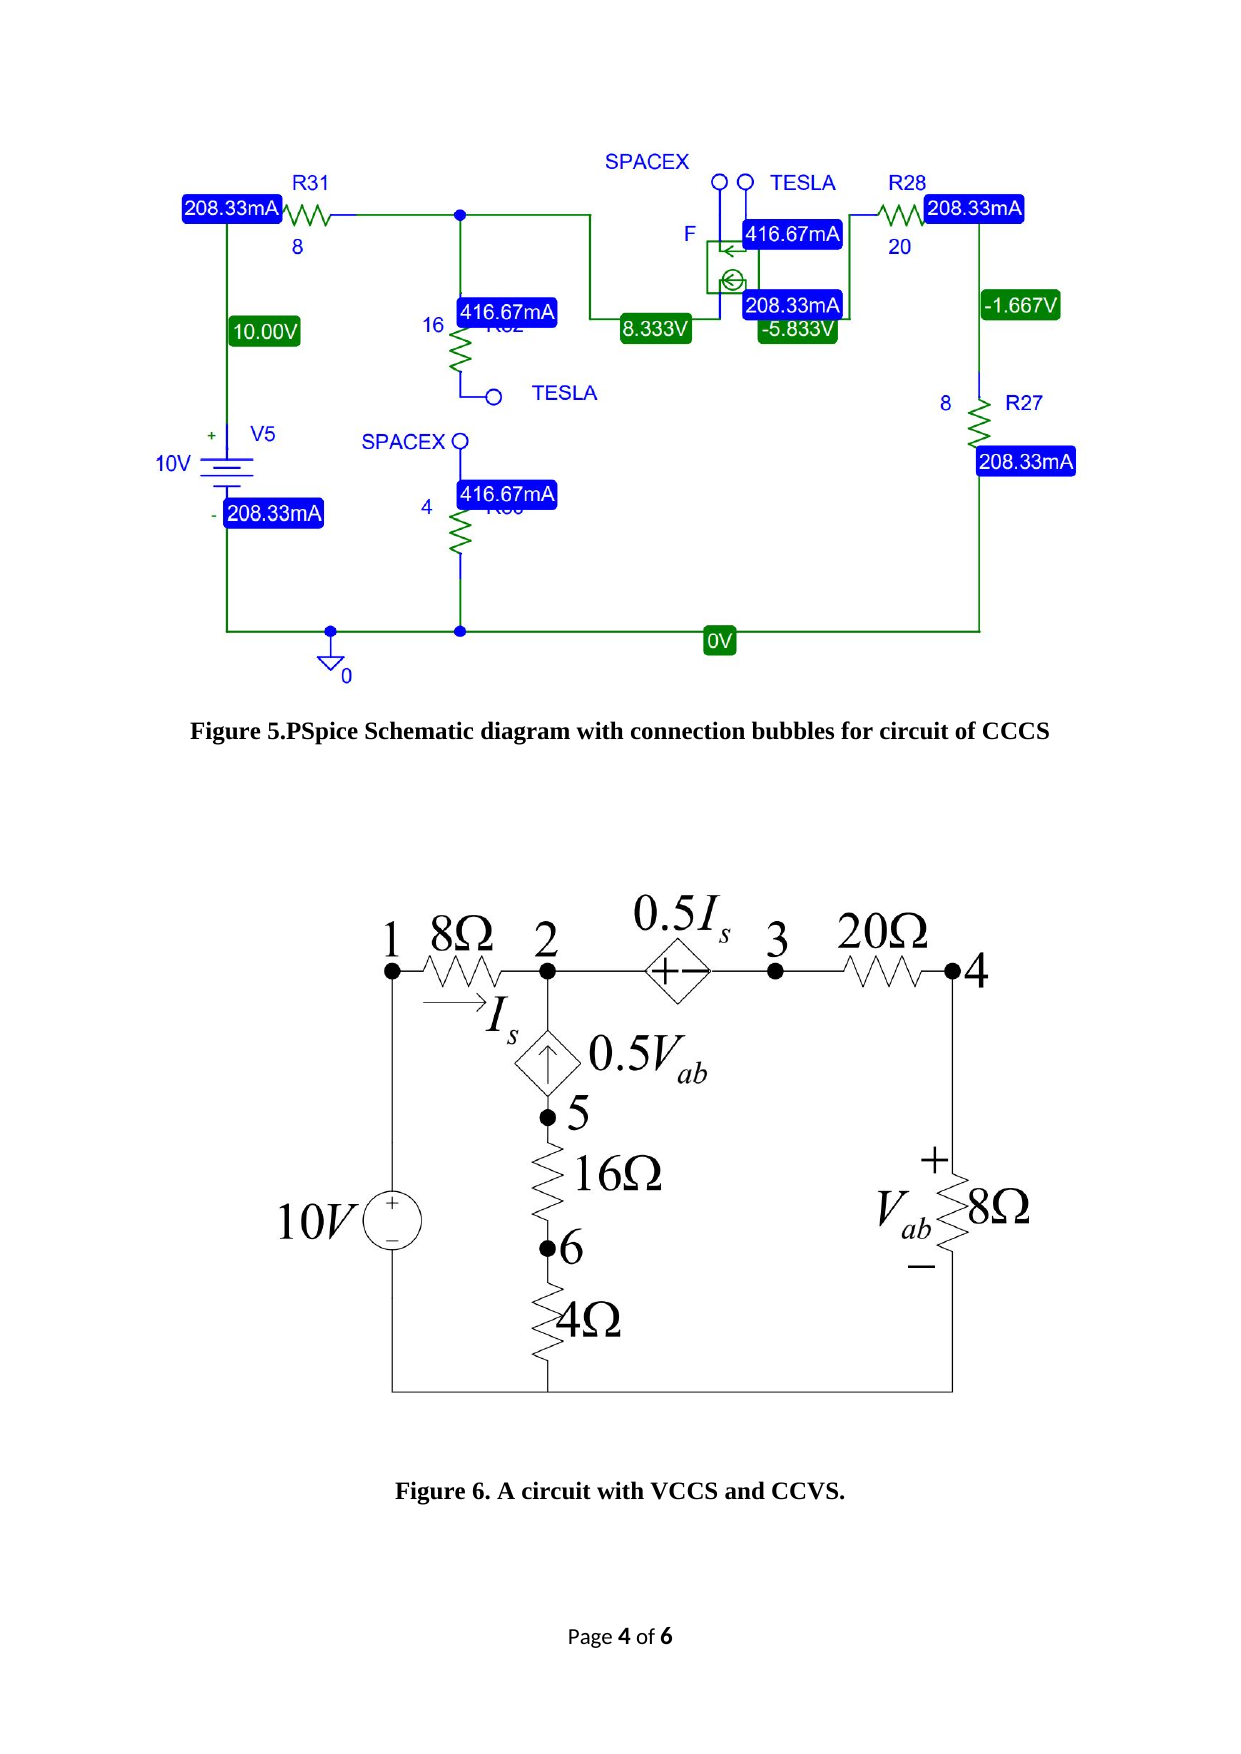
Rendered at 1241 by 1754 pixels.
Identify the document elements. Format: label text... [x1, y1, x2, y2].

picture [150, 806, 1091, 1407]
picture [150, 150, 1091, 700]
text Figure 5.PSpice Schematic diagram with connection bubbles for circuit of CCCS [150, 716, 1090, 745]
